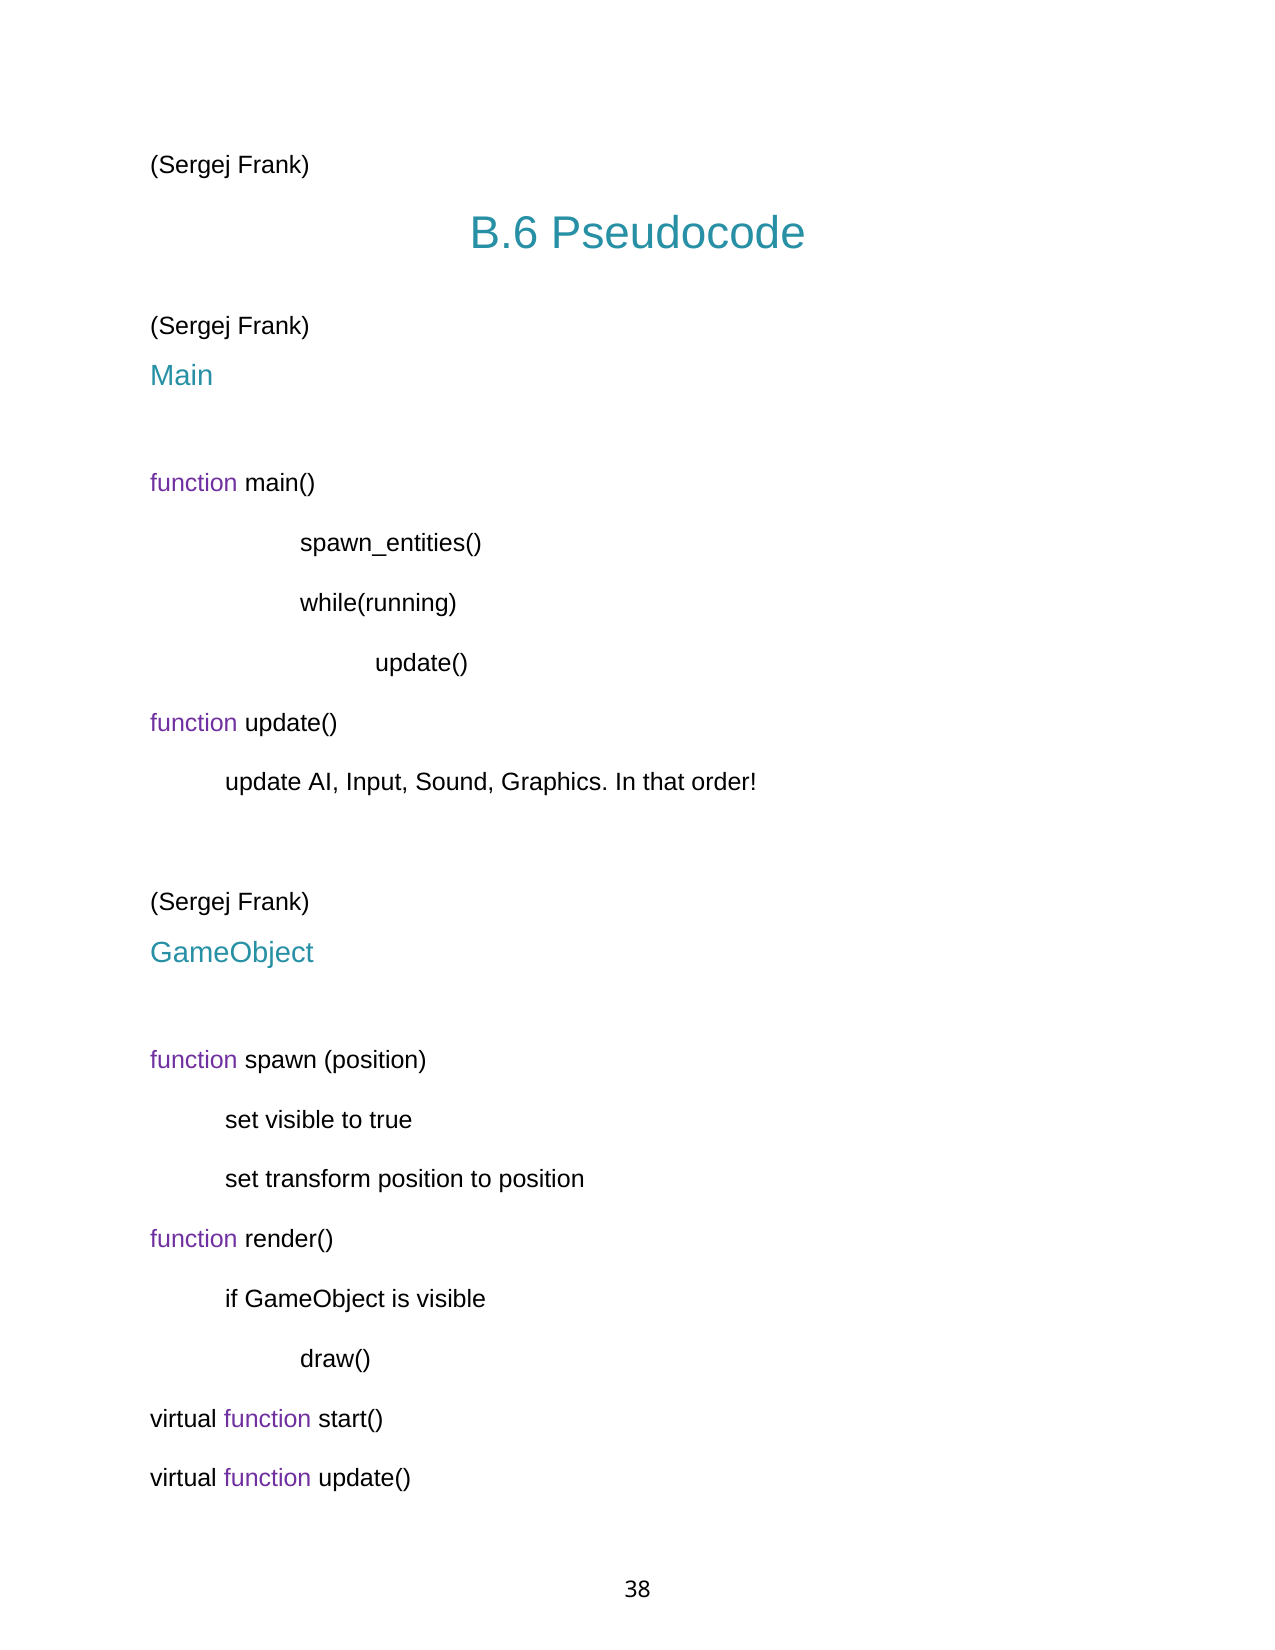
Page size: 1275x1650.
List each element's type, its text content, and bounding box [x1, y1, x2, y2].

text spawn_entities() [150, 528, 1125, 557]
subtitle GameObject [150, 935, 1125, 968]
subtitle B.6 Pseudocode [150, 206, 1125, 259]
text virtual function update() [150, 1463, 1125, 1492]
text (Sergej Frank) [150, 311, 1125, 339]
text set transform position to position [150, 1164, 1125, 1193]
text if GameObject is visible [150, 1284, 1125, 1313]
text virtual function start() [150, 1403, 1125, 1432]
text while(running) [150, 588, 1125, 617]
text function render() [150, 1224, 1125, 1253]
text set visible to true [150, 1104, 1125, 1133]
text function spawn (position) [150, 1045, 1125, 1073]
text update AI, Input, Sound, Graphics. In that order! [150, 767, 1125, 796]
text (Sergej Frank) [150, 887, 1125, 916]
text (Sergej Frank) [150, 150, 1125, 179]
text function update() [150, 708, 1125, 736]
text function main() [150, 468, 1125, 497]
subtitle Main [150, 358, 1125, 392]
text update() [150, 648, 1125, 677]
text draw() [150, 1344, 1125, 1372]
